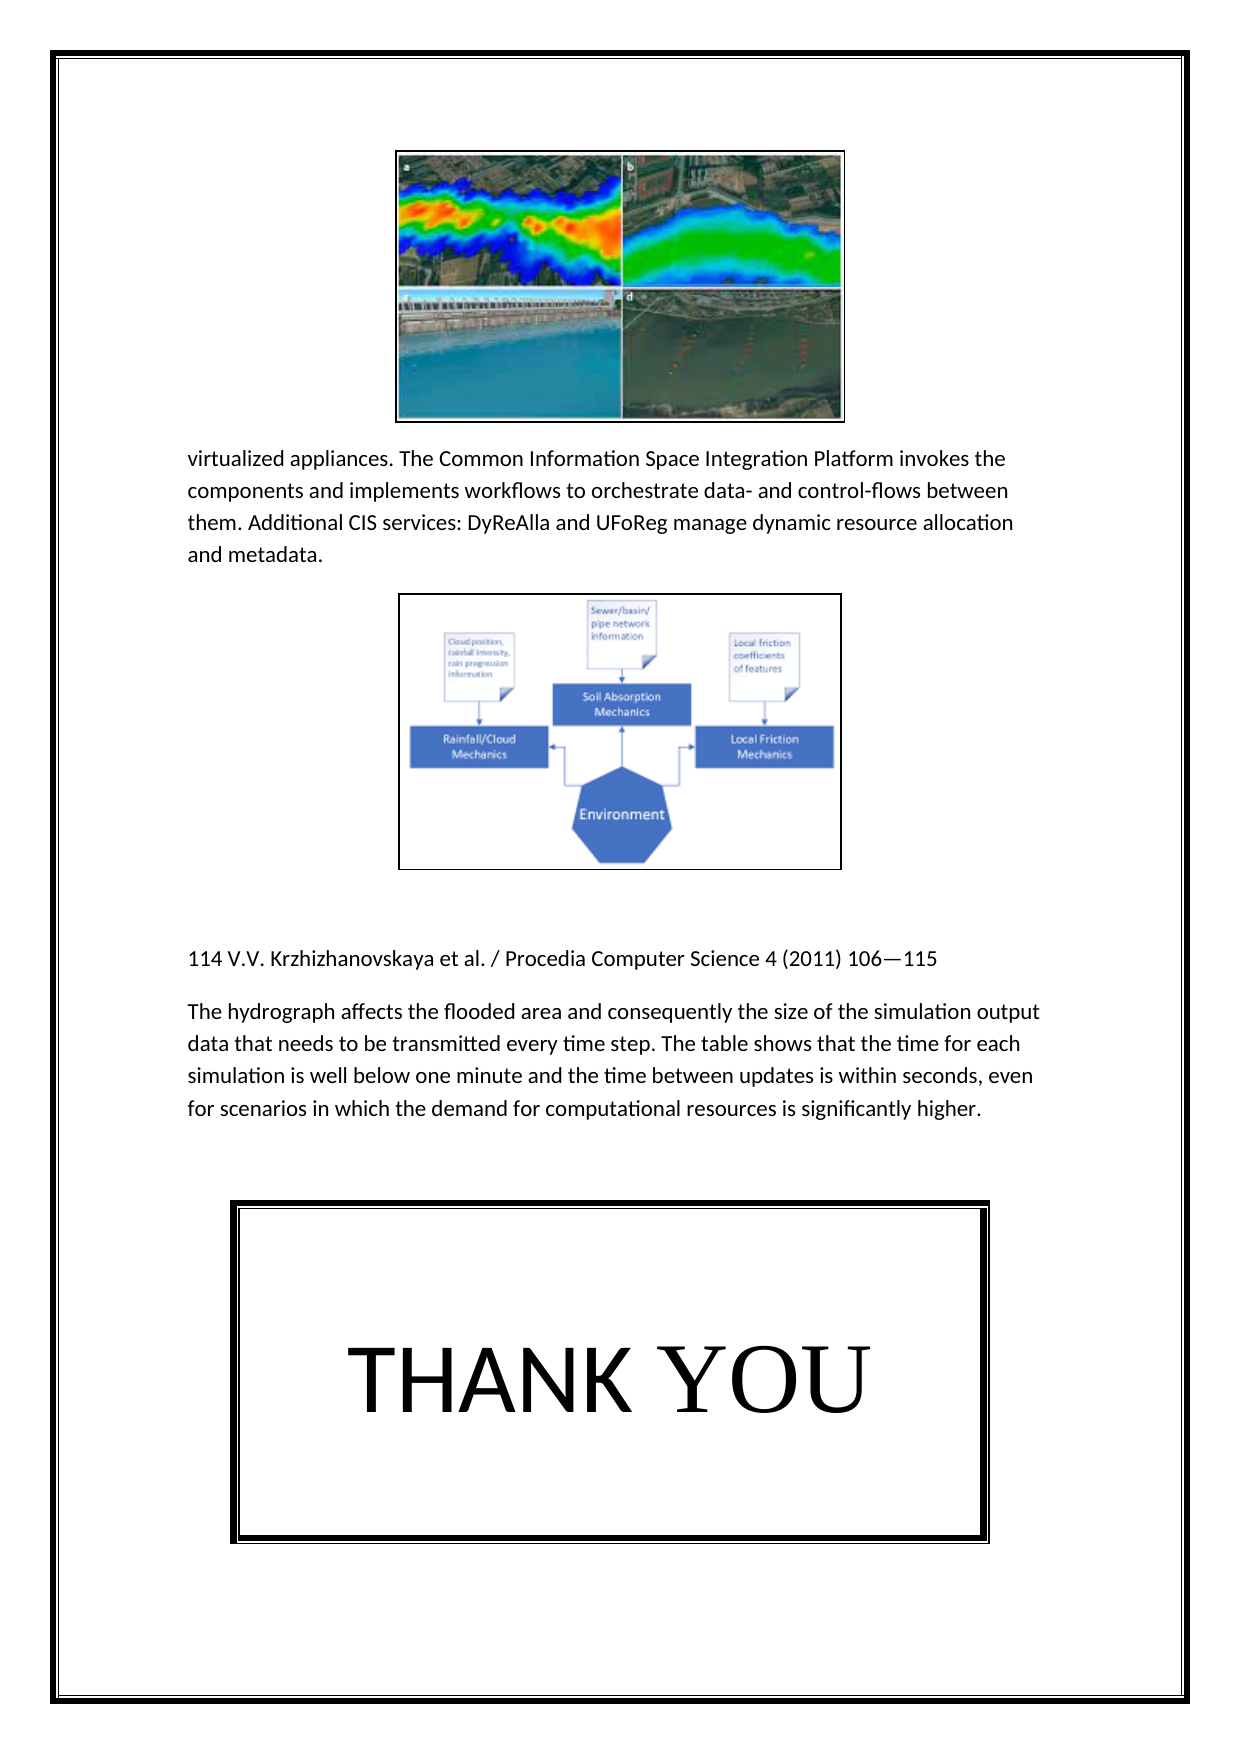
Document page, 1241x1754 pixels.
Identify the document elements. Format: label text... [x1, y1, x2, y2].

text The hydrograph affects the flooded area and consequently the size of the simulation output data that needs to be transmitted every time step. The table shows that the time for each simulation is well below one minute and the time between updates is within seconds, even for scenarios in which the demand for computational resources is significantly higher. [187, 997, 1053, 1122]
text virtualized appliances. The Common Information Space Integration Platform invokes the components and implements workflows to orchestrate data- and control-flows between them. Additional CIS services: DyReAlla and UFoReg manage dynamic resource allocation and metadata. [187, 444, 1053, 568]
text 114 V.V. Krzhizhanovskaya et al. / Procedia Computer Science 4 (2011) 106—115 [187, 944, 1053, 972]
table_header THANK YOU [240, 1209, 980, 1535]
